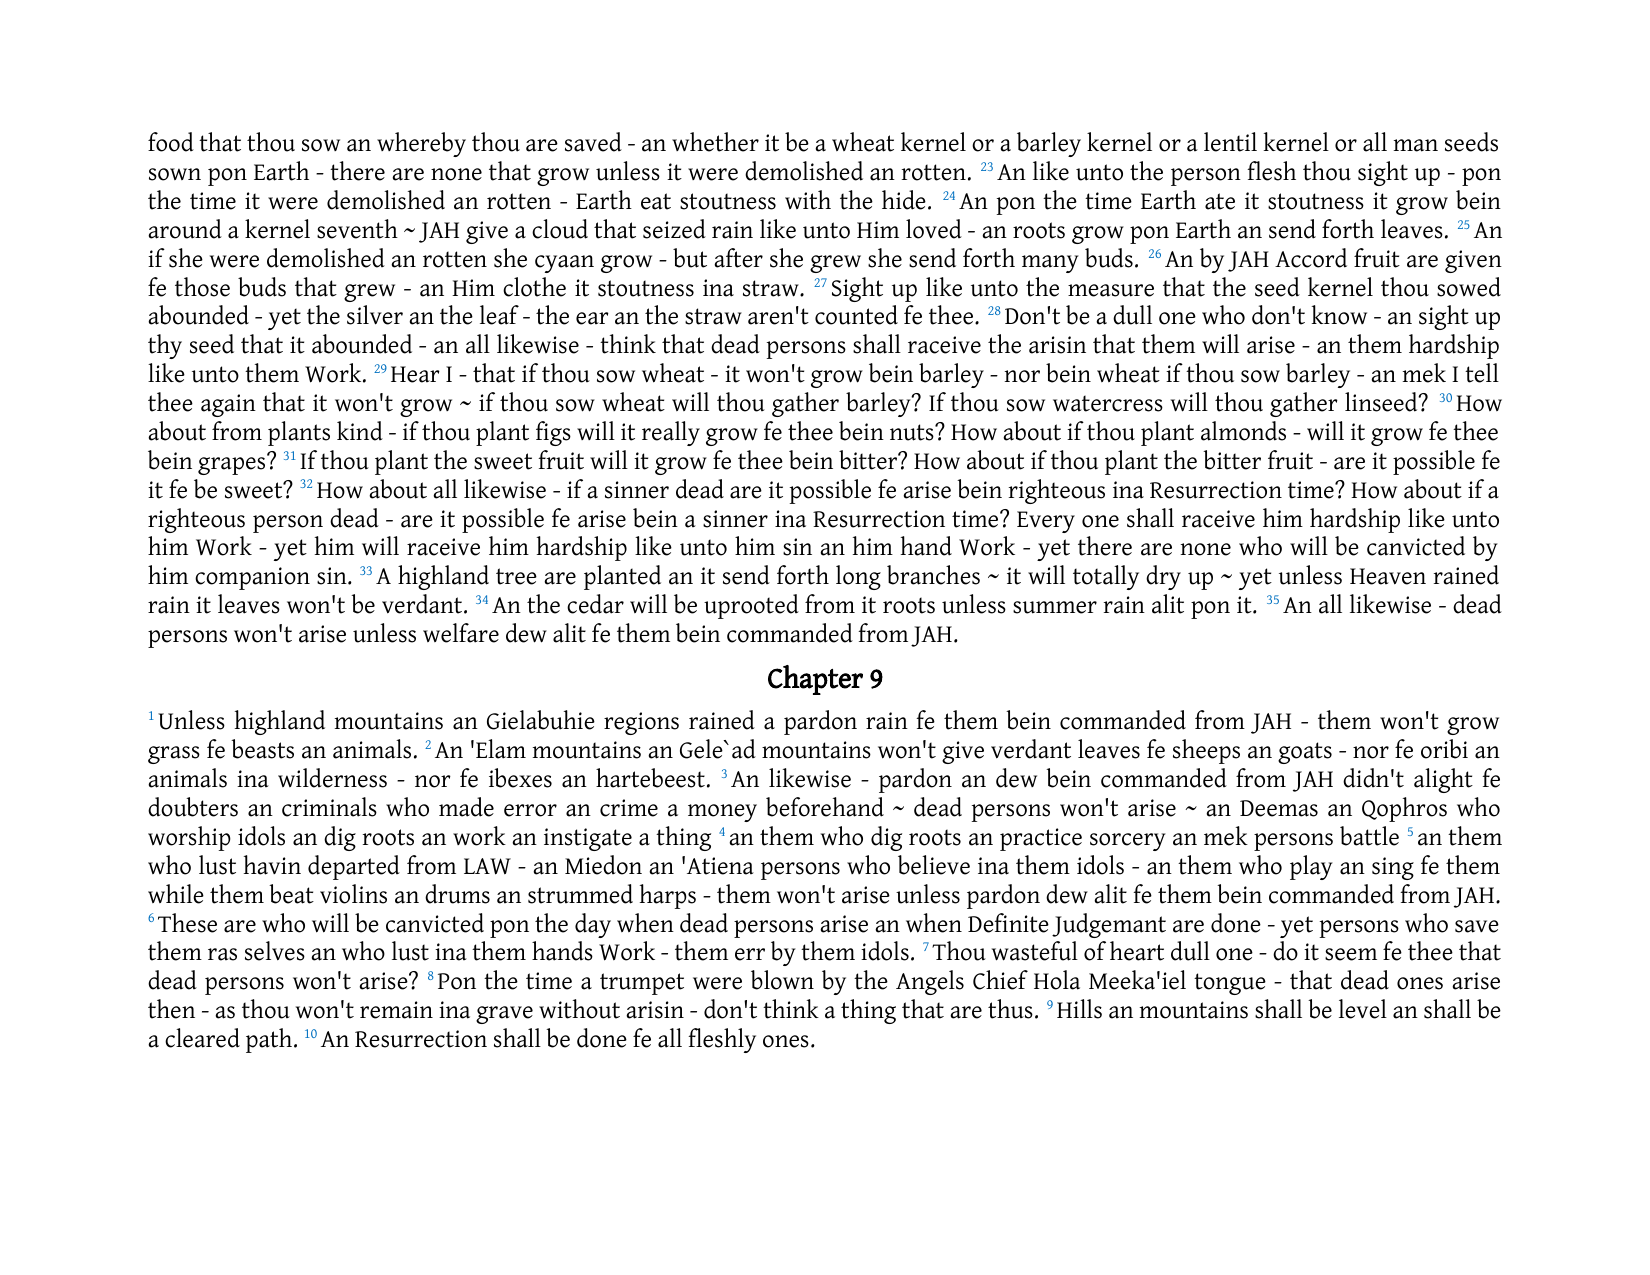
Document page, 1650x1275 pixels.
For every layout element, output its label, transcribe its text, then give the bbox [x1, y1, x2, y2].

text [148, 130, 1502, 649]
text 1 Unless highland mountains an Gielabuhie regions rained a pardon rain fe them bein commanded from JAH - them won't grow grass fe beasts an animals. 2 An 'Elam mountains an Gele`ad mountains won't give verdant leaves fe sheeps an goats - nor fe oribi an animals ina wilderness - nor fe ibexes an hartebeest. 3 An likewise - pardon an dew bein commanded from JAH didn't alight fe doubters an criminals who made error an crime a money beforehand ~ dead persons won't arise ~ an Deemas an Qophros who worship idols an dig roots an work an instigate a thing 4 an them who dig roots an practice sorcery an mek persons battle 5 an them who lust havin departed from LAW - an Miedon an 'Atiena persons who believe ina them idols - an them who play an sing fe them while them beat violins an drums an strummed harps - them won't arise unless pardon dew alit fe them bein commanded from JAH. 6 These are who will be canvicted pon the day when dead persons arise an when Definite Judgemant are done - yet persons who save them ras selves an who lust ina them hands Work - them err by them idols. 7 Thou wasteful of heart dull one - do it seem fe thee that dead persons won't arise? 8 Pon the time a trumpet were blown by the Angels Chief Hola Meeka'iel tongue - that dead ones arise then - as thou won't remain ina grave without arisin - don't think a thing that are thus. 9 Hills an mountains shall be level an shall be a cleared path. 10 An Resurrection shall be done fe all fleshly ones. [148, 708, 1502, 1054]
text Chapter 9 [148, 662, 1502, 696]
